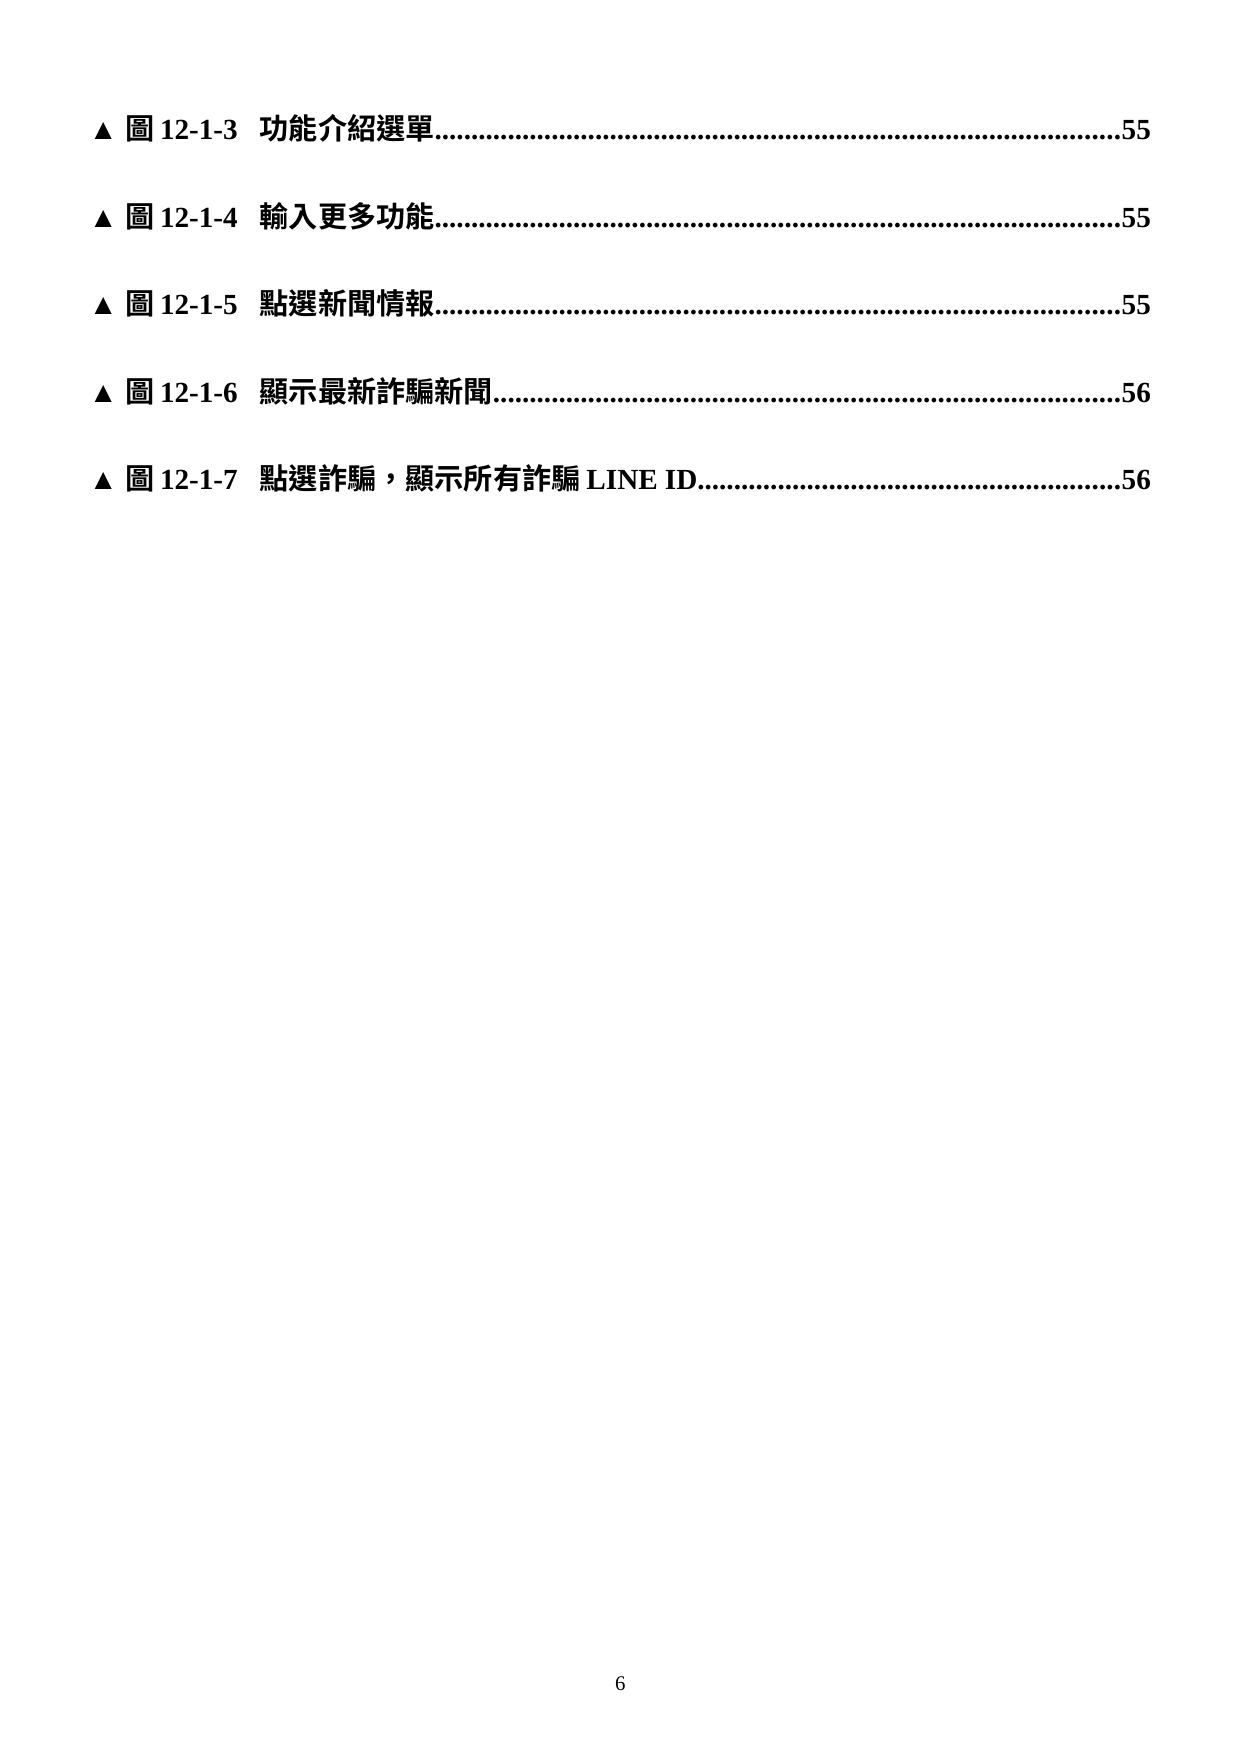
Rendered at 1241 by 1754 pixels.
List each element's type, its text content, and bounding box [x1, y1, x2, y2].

text ▲ 圖12-1-6 顯示最新詐騙新聞 56 [89, 352, 1152, 427]
text ▲ 圖12-1-7 點選詐騙，顯示所有詐騙Line ID 56 [89, 439, 1152, 514]
text ▲ 圖12-1-4 輸入更多功能 55 [89, 177, 1152, 252]
text ▲ 圖12-1-5 點選新聞情報 55 [89, 264, 1152, 339]
text ▲ 圖12-1-3 功能介紹選單 55 [89, 89, 1152, 164]
